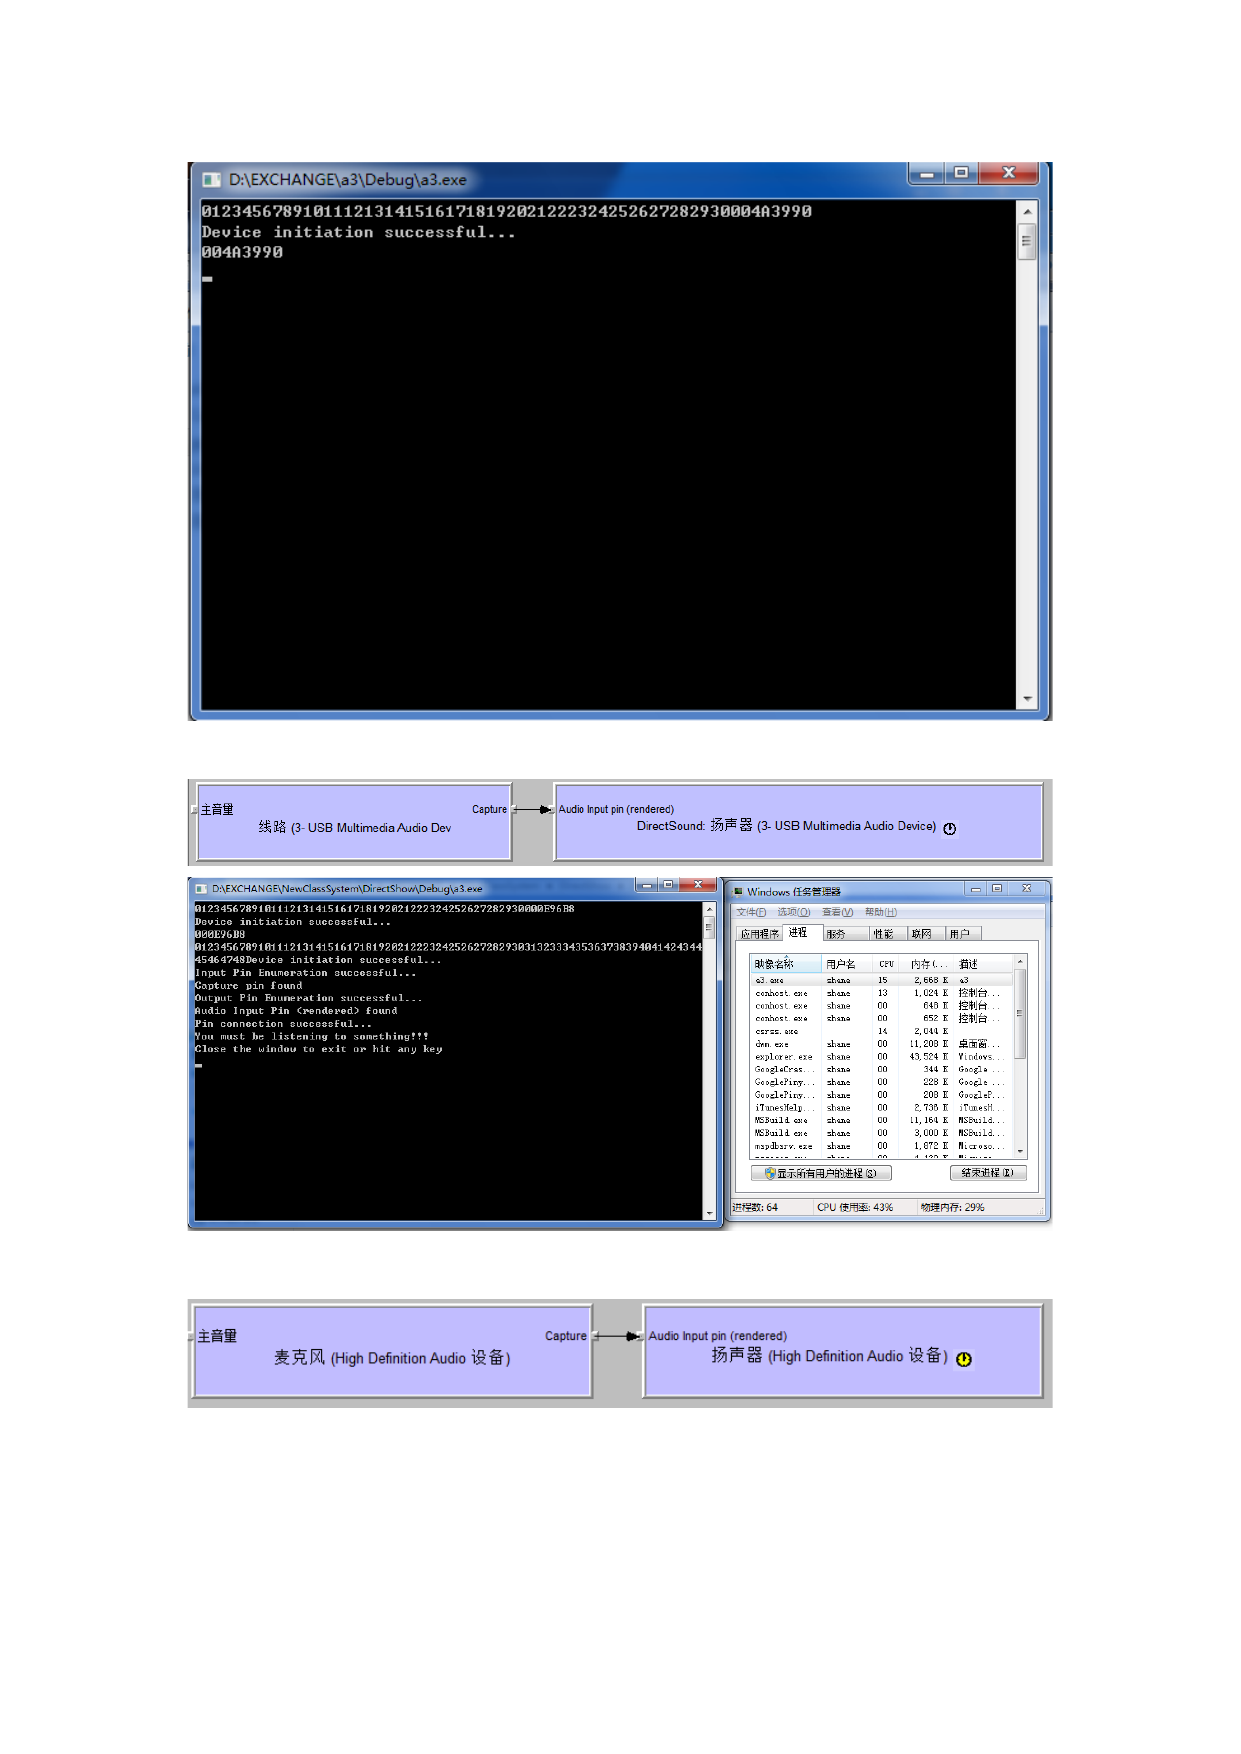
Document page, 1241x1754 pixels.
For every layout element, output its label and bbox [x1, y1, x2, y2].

picture [187, 877, 1053, 1231]
picture [187, 779, 1053, 866]
picture [187, 1299, 1053, 1408]
picture [187, 162, 1053, 721]
